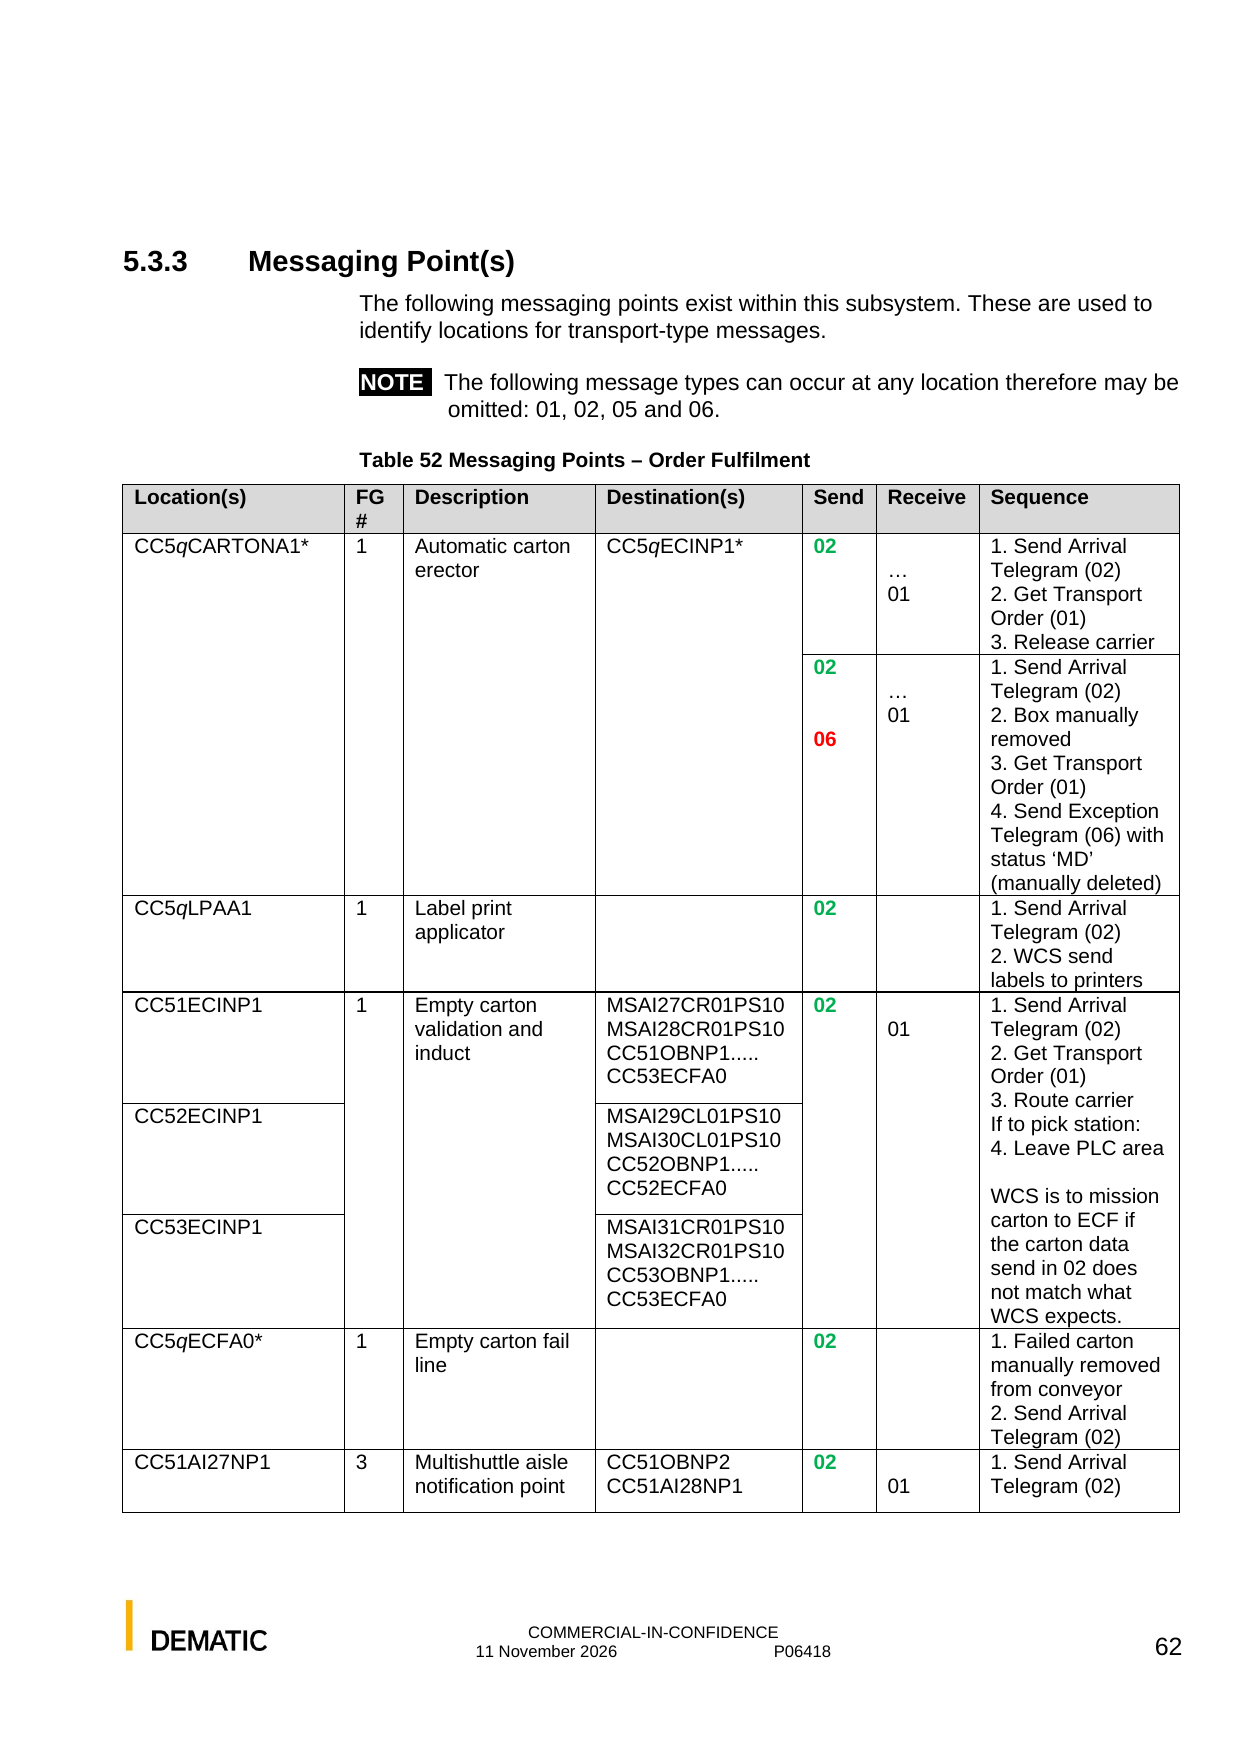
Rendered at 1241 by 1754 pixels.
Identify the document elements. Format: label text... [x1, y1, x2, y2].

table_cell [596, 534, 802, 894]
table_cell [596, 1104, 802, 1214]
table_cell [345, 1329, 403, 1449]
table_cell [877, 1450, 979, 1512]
subtitle Messaging Point(s) [123, 244, 1180, 278]
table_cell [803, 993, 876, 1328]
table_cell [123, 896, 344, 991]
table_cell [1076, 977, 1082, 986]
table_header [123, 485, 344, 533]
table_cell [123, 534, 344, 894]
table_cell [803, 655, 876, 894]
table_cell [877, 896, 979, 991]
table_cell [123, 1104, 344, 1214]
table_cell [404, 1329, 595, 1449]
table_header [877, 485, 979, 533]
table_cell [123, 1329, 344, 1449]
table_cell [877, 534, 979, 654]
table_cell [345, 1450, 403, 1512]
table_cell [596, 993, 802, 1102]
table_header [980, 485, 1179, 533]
text Table 52 Messaging Points – Order Fulfilment [359, 448, 1180, 472]
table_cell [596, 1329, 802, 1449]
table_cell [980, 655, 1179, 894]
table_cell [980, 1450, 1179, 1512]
text The following messaging points exist within this subsystem. These are used to identify locations for transport-type messages. [359, 290, 1180, 343]
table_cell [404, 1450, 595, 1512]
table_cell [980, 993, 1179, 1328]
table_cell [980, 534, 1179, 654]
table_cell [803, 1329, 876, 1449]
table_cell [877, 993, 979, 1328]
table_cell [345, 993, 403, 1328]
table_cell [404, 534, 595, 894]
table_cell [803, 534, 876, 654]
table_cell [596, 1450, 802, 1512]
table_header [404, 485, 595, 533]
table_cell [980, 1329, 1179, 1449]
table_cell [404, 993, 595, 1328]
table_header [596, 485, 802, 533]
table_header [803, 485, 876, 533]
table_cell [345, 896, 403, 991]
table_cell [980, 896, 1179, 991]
picture [122, 1597, 272, 1657]
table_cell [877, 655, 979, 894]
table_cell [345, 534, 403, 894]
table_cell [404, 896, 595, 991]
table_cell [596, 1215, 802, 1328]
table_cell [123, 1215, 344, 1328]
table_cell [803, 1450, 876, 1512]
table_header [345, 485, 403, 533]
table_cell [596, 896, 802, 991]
text NOTE: The following message types can occur at any location therefore may be omitted: 01, 02, 05 and 06. [359, 368, 1180, 423]
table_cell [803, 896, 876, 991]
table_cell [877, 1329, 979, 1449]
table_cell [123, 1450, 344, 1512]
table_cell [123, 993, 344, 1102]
